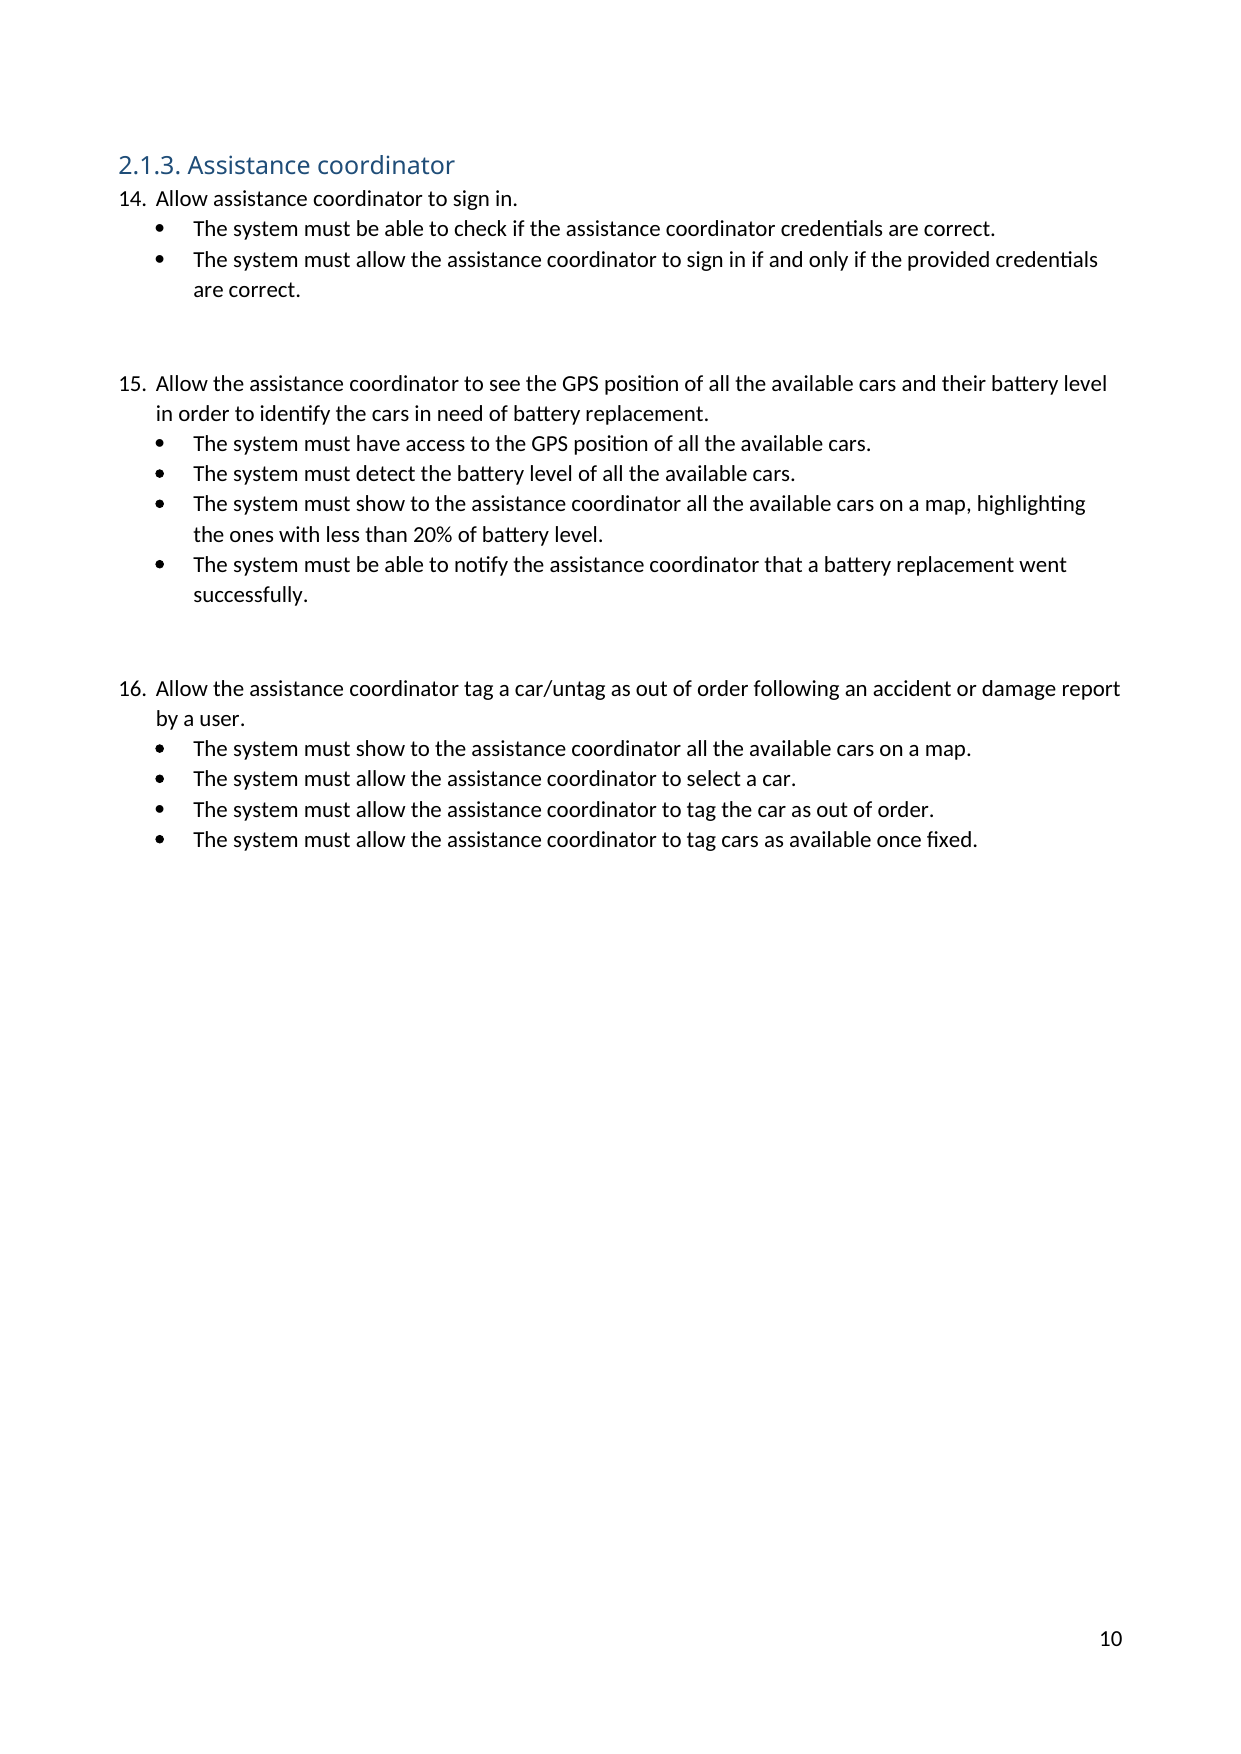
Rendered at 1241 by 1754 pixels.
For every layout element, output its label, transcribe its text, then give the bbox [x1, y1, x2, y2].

list The system must be able to check if the assistance coordinator credentials are correct. [156, 214, 1122, 243]
list The system must allow the assistance coordinator to select a car. [156, 764, 1122, 793]
list The system must be able to notify the assistance coordinator that a battery replacement went successfully. [156, 550, 1122, 608]
list The system must detect the battery level of all the available cars. [156, 459, 1122, 487]
list The system must allow the assistance coordinator to tag cars as available once fixed. [156, 825, 1122, 853]
list The system must allow the assistance coordinator to tag the car as out of order. [156, 795, 1122, 823]
list The system must show to the assistance coordinator all the available cars on a map. [156, 734, 1122, 762]
list The system must show to the assistance coordinator all the available cars on a map, highlighting the ones with less than 20% of battery level. [156, 489, 1122, 548]
list The system must allow the assistance coordinator to sign in if and only if the provided credentials are correct. [156, 245, 1122, 303]
list The system must have access to the GPS position of all the available cars. [156, 429, 1122, 457]
subtitle 2.1.3. Assistance coordinator [118, 148, 1122, 182]
list Allow assistance coordinator to sign in. [118, 184, 1122, 212]
list Allow the assistance coordinator tag a car/untag as out of order following an accident or damage report by a user. [118, 674, 1122, 732]
